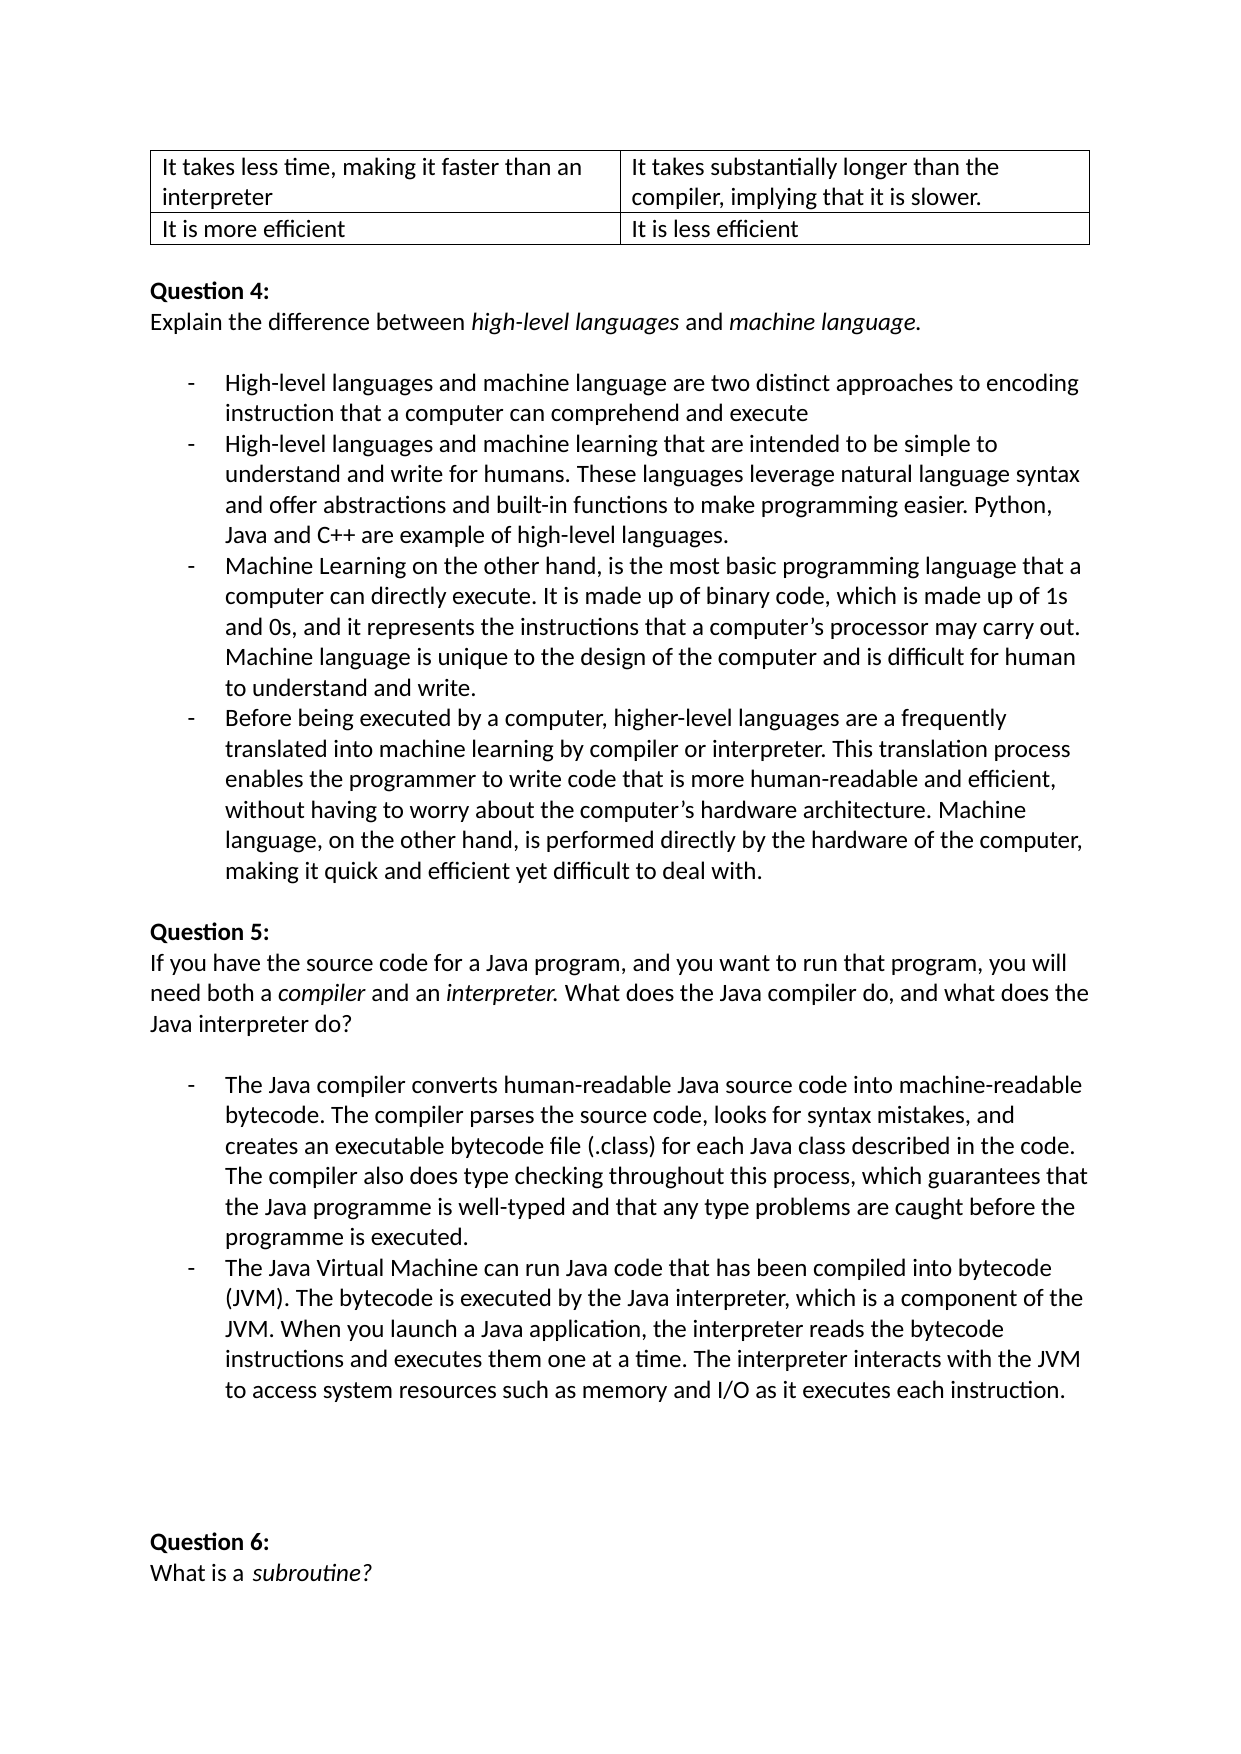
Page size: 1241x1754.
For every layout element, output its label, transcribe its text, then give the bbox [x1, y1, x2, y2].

text Question 5: [150, 916, 1090, 947]
list High-level languages and machine learning that are intended to be simple to understand and write for humans. These languages leverage natural language syntax and offer abstractions and built-in functions to make programming easier. Python, Java and C++ are example of high-level languages. [187, 428, 1090, 550]
text What is a subroutine? [150, 1557, 1090, 1588]
table_cell It is more efficient [151, 213, 620, 244]
table_cell It is less efficient [621, 213, 1089, 244]
text Question 6: [150, 1527, 1090, 1557]
text Explain the difference between high-level languages and machine language. [150, 306, 1090, 336]
list The Java Virtual Machine can run Java code that has been compiled into bytecode (JVM). The bytecode is executed by the Java interpreter, which is a component of the JVM. When you launch a Java application, the interpreter reads the bytecode instructions and executes them one at a time. The interpreter interacts with the JVM to access system resources such as memory and I/O as it executes each instruction. [187, 1252, 1090, 1404]
text If you have the source code for a Java program, and you want to run that program, you will need both a compiler and an interpreter. What does the Java compiler do, and what does the Java interpreter do? [150, 947, 1090, 1038]
list High-level languages and machine language are two distinct approaches to encoding instruction that a computer can comprehend and execute [187, 367, 1090, 428]
table_cell It takes less time, making it faster than an interpreter [151, 151, 620, 212]
table_cell It takes substantially longer than the compiler, implying that it is slower. [621, 151, 1089, 212]
text Question 4: [150, 275, 1090, 306]
list Machine Learning on the other hand, is the most basic programming language that a computer can directly execute. It is made up of binary code, which is made up of 1s and 0s, and it represents the instructions that a computer’s processor may carry out. Machine language is unique to the design of the computer and is difficult for human to understand and write. [187, 550, 1090, 702]
list The Java compiler converts human-readable Java source code into machine-readable bytecode. The compiler parses the source code, looks for syntax mistakes, and creates an executable bytecode file (.class) for each Java class described in the code. The compiler also does type checking throughout this process, which guarantees that the Java programme is well-typed and that any type problems are caught before the programme is executed. [187, 1069, 1090, 1252]
list Before being executed by a computer, higher-level languages are a frequently translated into machine learning by compiler or interpreter. This translation process enables the programmer to write code that is more human-readable and efficient, without having to worry about the computer’s hardware architecture. Machine language, on the other hand, is performed directly by the hardware of the computer, making it quick and efficient yet difficult to deal with. [187, 702, 1090, 886]
